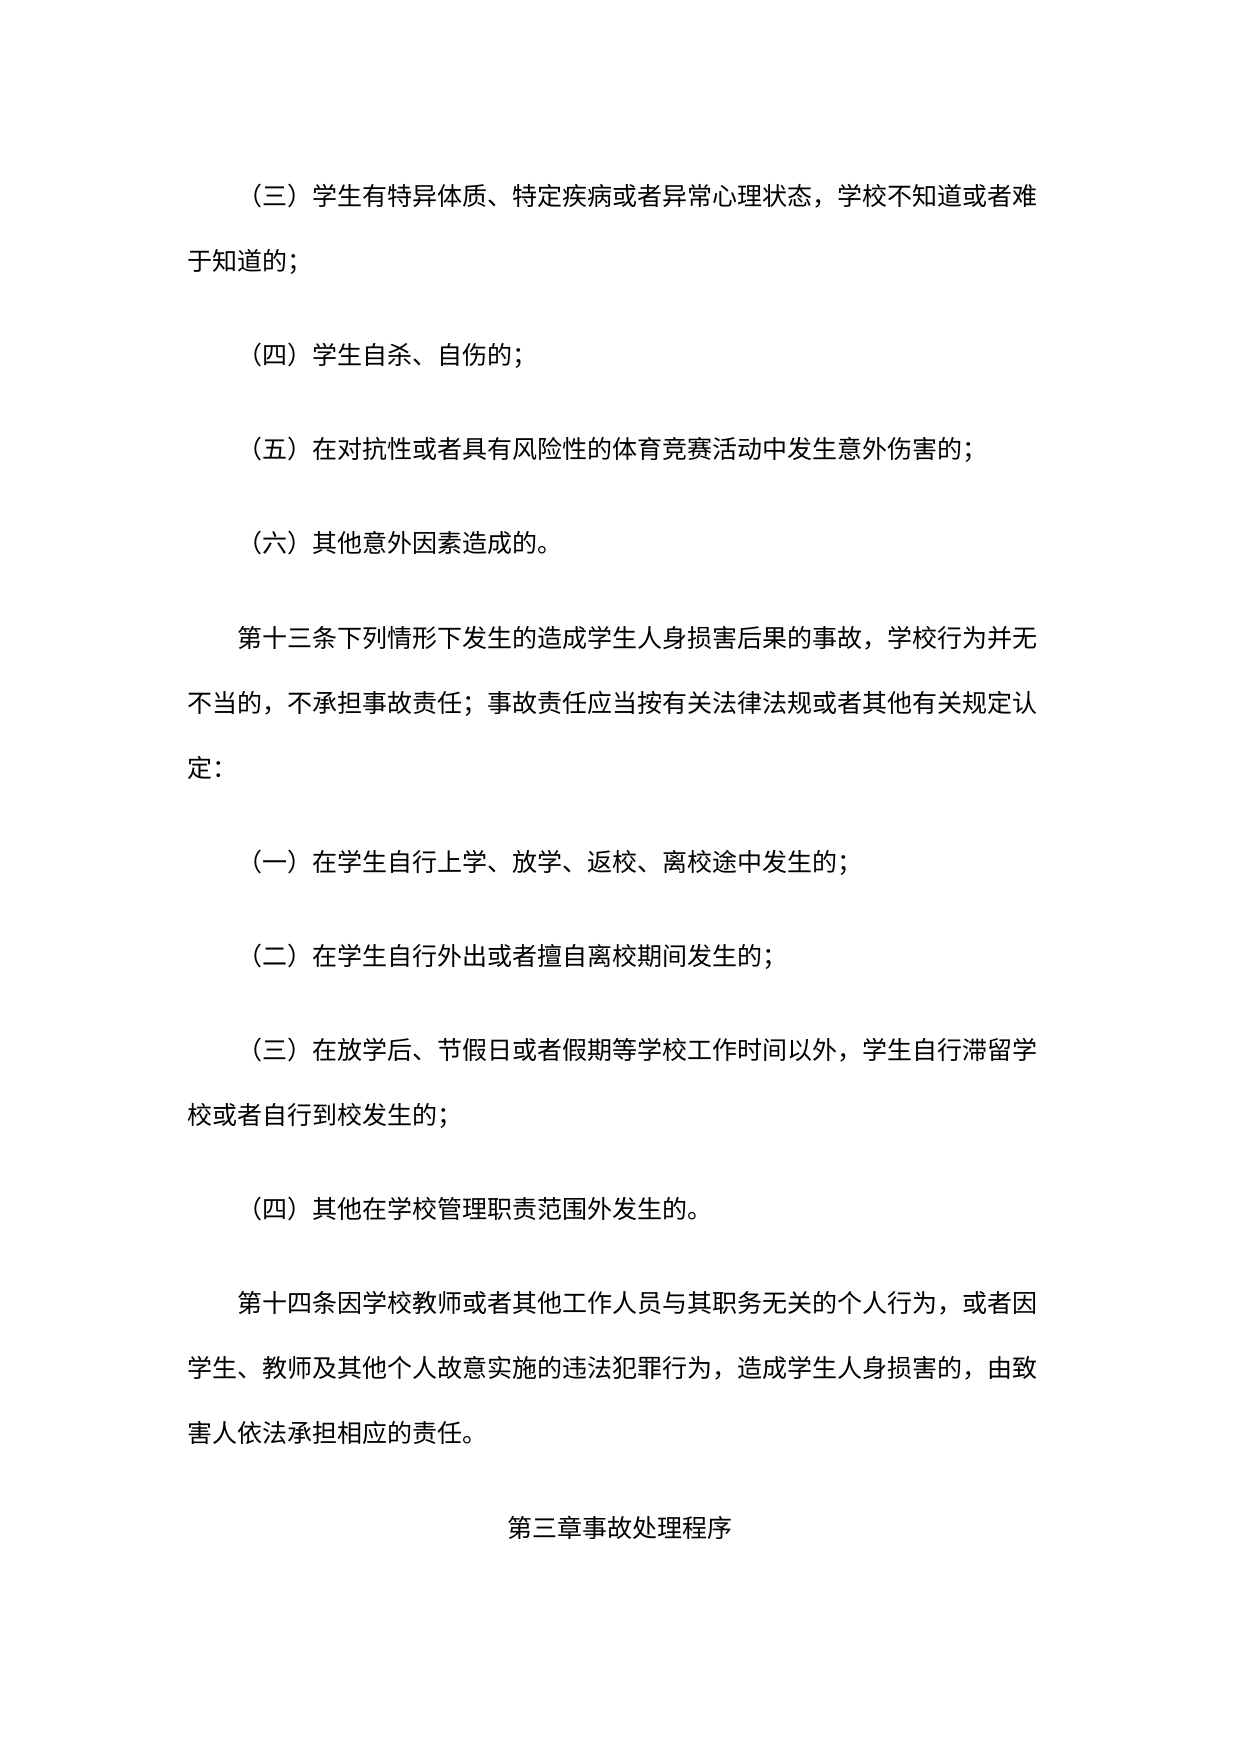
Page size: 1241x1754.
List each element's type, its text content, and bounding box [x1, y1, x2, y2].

text （六）其他意外因素造成的。 [187, 509, 1053, 574]
text （三）在放学后、节假日或者假期等学校工作时间以外，学生自行滞留学校或者自行到校发生的； [187, 1016, 1053, 1146]
text （一）在学生自行上学、放学、返校、离校途中发生的； [187, 828, 1053, 893]
text 第十四条因学校教师或者其他工作人员与其职务无关的个人行为，或者因学生、教师及其他个人故意实施的违法犯罪行为，造成学生人身损害的，由致害人依法承担相应的责任。 [187, 1269, 1053, 1464]
text （四）学生自杀、自伤的； [187, 321, 1053, 386]
text 第三章事故处理程序 [187, 1494, 1053, 1559]
text （三）学生有特异体质、特定疾病或者异常心理状态，学校不知道或者难于知道的； [187, 162, 1053, 292]
text （五）在对抗性或者具有风险性的体育竞赛活动中发生意外伤害的； [187, 415, 1053, 480]
text （四）其他在学校管理职责范围外发生的。 [187, 1175, 1053, 1240]
text 第十三条下列情形下发生的造成学生人身损害后果的事故，学校行为并无不当的，不承担事故责任；事故责任应当按有关法律法规或者其他有关规定认定： [187, 604, 1053, 799]
text （二）在学生自行外出或者擅自离校期间发生的； [187, 922, 1053, 987]
